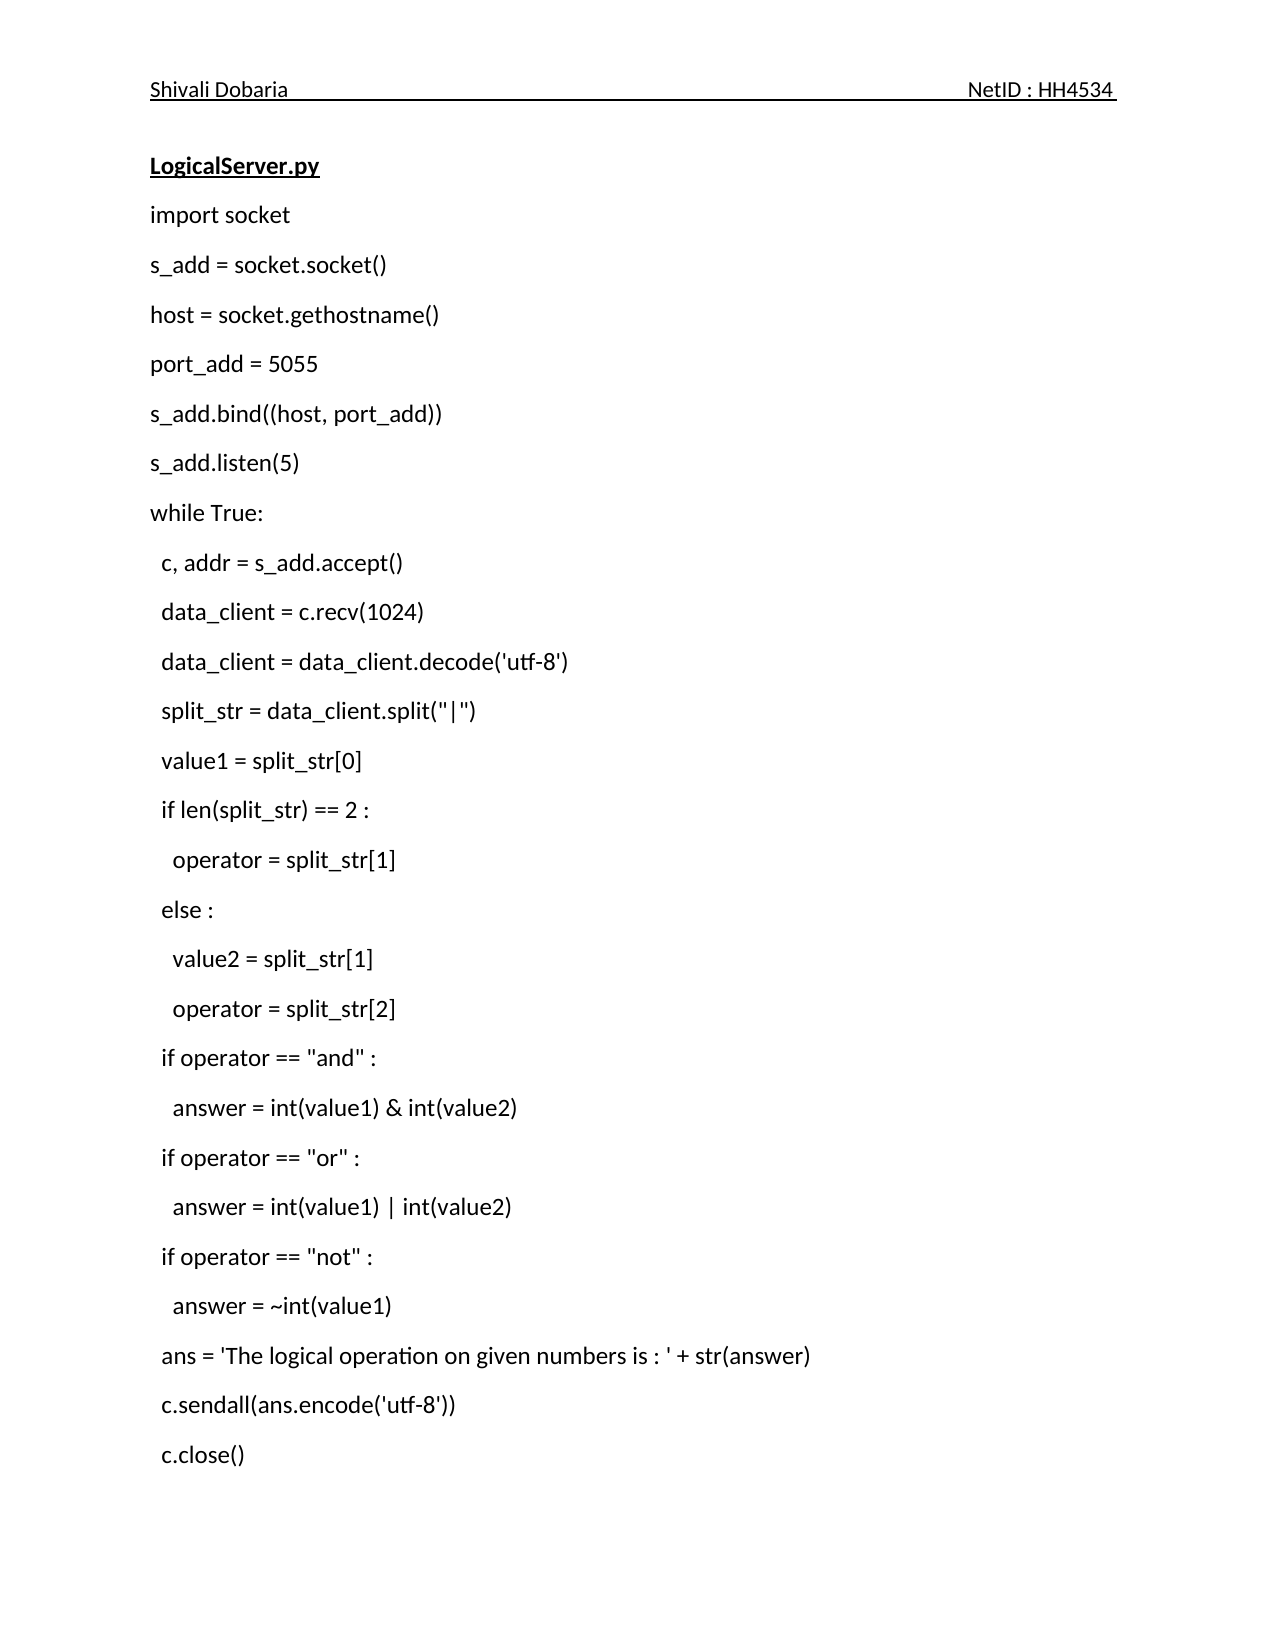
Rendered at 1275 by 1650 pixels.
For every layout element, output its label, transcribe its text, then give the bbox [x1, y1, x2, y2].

text port_add = 5055 [150, 348, 1125, 379]
text value2 = split_str[1] [150, 943, 1125, 974]
text if len(split_str) == 2 : [150, 794, 1125, 825]
text s_add = socket.socket() [150, 249, 1125, 280]
text if operator == "not" : [150, 1241, 1125, 1271]
text answer = int(value1) & int(value2) [150, 1092, 1125, 1123]
text ans = 'The logical operation on given numbers is : ' + str(answer) [150, 1340, 1125, 1371]
text while True: [150, 497, 1125, 528]
text value1 = split_str[0] [150, 745, 1125, 776]
text if operator == "and" : [150, 1042, 1125, 1073]
text operator = split_str[2] [150, 993, 1125, 1023]
text s_add.bind((host, port_add)) [150, 398, 1125, 428]
text import socket [150, 199, 1125, 230]
text c, addr = s_add.accept() [150, 547, 1125, 577]
text answer = int(value1) | int(value2) [150, 1191, 1125, 1222]
text c.sendall(ans.encode('utf-8')) [150, 1389, 1125, 1420]
text c.close() [150, 1439, 1125, 1470]
text s_add.listen(5) [150, 447, 1125, 478]
text LogicalServer.py [150, 150, 1125, 181]
text answer = ~int(value1) [150, 1290, 1125, 1321]
text operator = split_str[1] [150, 844, 1125, 875]
text data_client = data_client.decode('utf-8') [150, 646, 1125, 676]
text else : [150, 894, 1125, 924]
text split_str = data_client.split("|") [150, 695, 1125, 726]
text if operator == "or" : [150, 1142, 1125, 1172]
text host = socket.gethostname() [150, 299, 1125, 329]
text data_client = c.recv(1024) [150, 596, 1125, 627]
